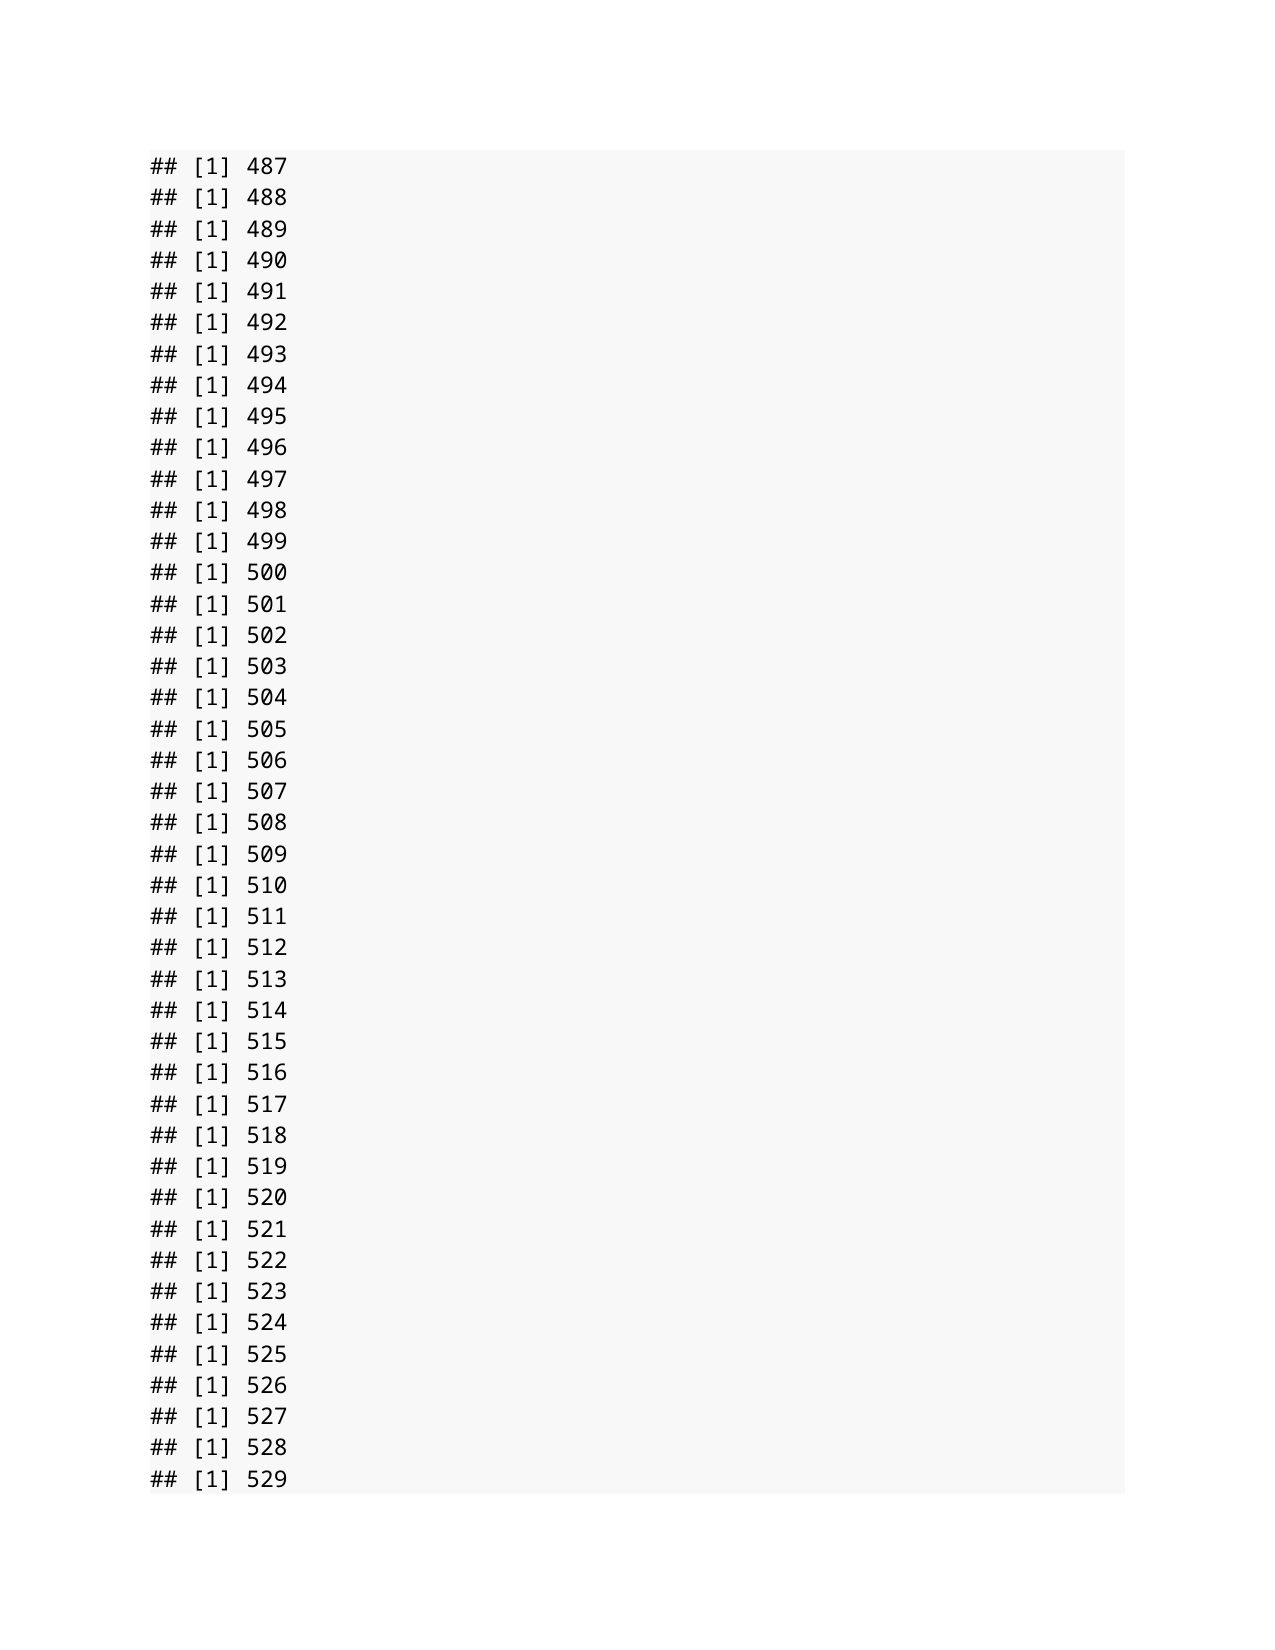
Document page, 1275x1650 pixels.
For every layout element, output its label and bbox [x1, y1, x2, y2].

text [150, 150, 1125, 1494]
